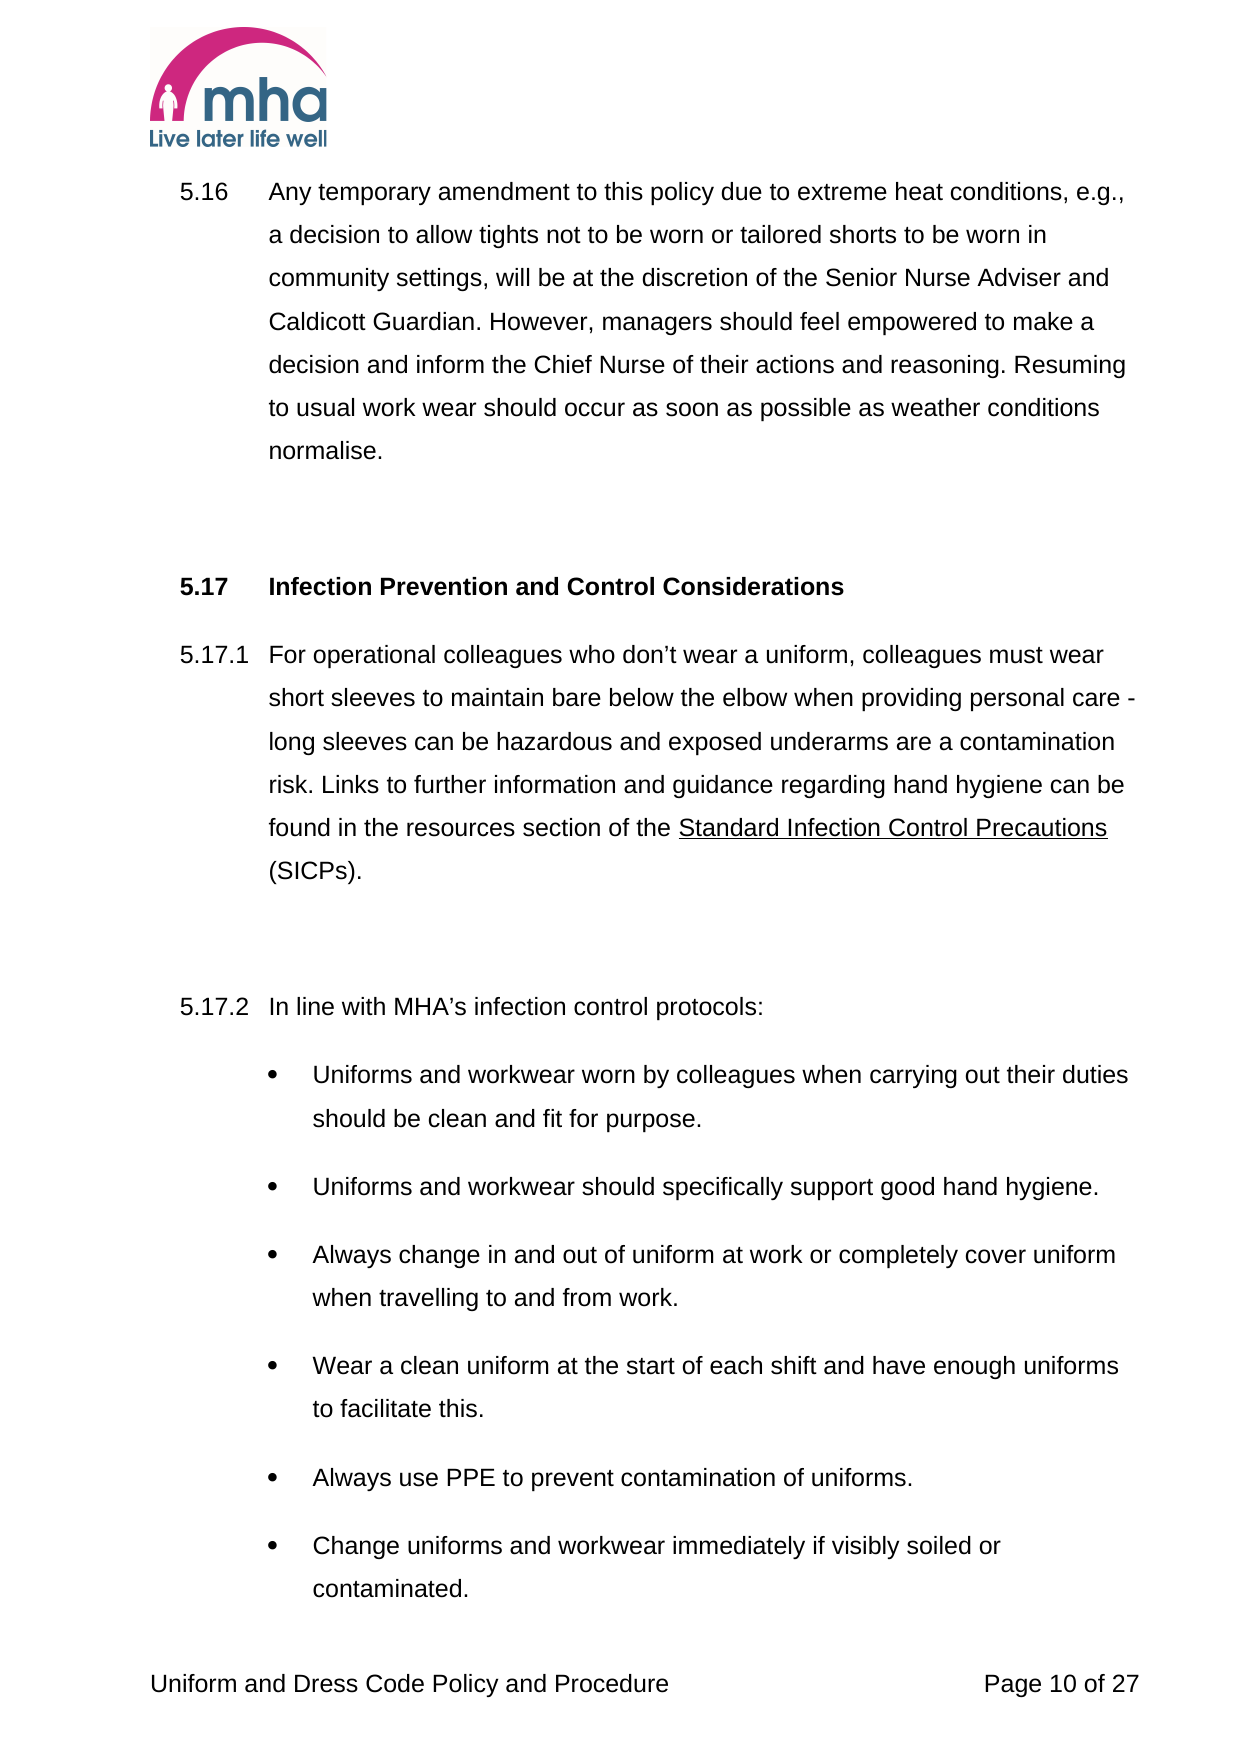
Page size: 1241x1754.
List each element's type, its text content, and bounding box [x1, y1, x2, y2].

list Always use PPE to prevent contamination of uniforms. [268, 1463, 1146, 1491]
picture [150, 27, 327, 147]
text Infection Prevention and Control Considerations [179, 572, 1146, 601]
text For operational colleagues who don’t wear a uniform, colleagues must wear short sleeves to maintain bare below the elbow when providing personal care - long sleeves can be hazardous and exposed underarms are a contamination risk. Links to further information and guidance regarding hand hygiene can be found in the resources section of the Standard Infection Control Precautions (SICPs). [179, 640, 1146, 885]
list Change uniforms and workwear immediately if visibly soiled or contaminated. [268, 1531, 1146, 1603]
list Wear a clean uniform at the start of each shift and have enough uniforms to facilitate this. [268, 1351, 1146, 1423]
text Any temporary amendment to this policy due to extreme heat conditions, e.g., a decision to allow tights not to be worn or tailored shorts to be worn in community settings, will be at the discretion of the Senior Nurse Adviser and Caldicott Guardian. However, managers should feel empowered to make a decision and inform the Chief Nurse of their actions and reasoning. Resuming to usual work wear should occur as soon as possible as weather conditions normalise. [179, 177, 1146, 465]
text In line with MHA’s infection control protocols: [179, 992, 1146, 1021]
list Uniforms and workwear should specifically support good hand hygiene. [268, 1172, 1146, 1201]
list Always change in and out of uniform at work or completely cover uniform when travelling to and from work. [268, 1240, 1146, 1312]
list Uniforms and workwear worn by colleagues when carrying out their duties should be clean and fit for purpose. [268, 1060, 1146, 1132]
